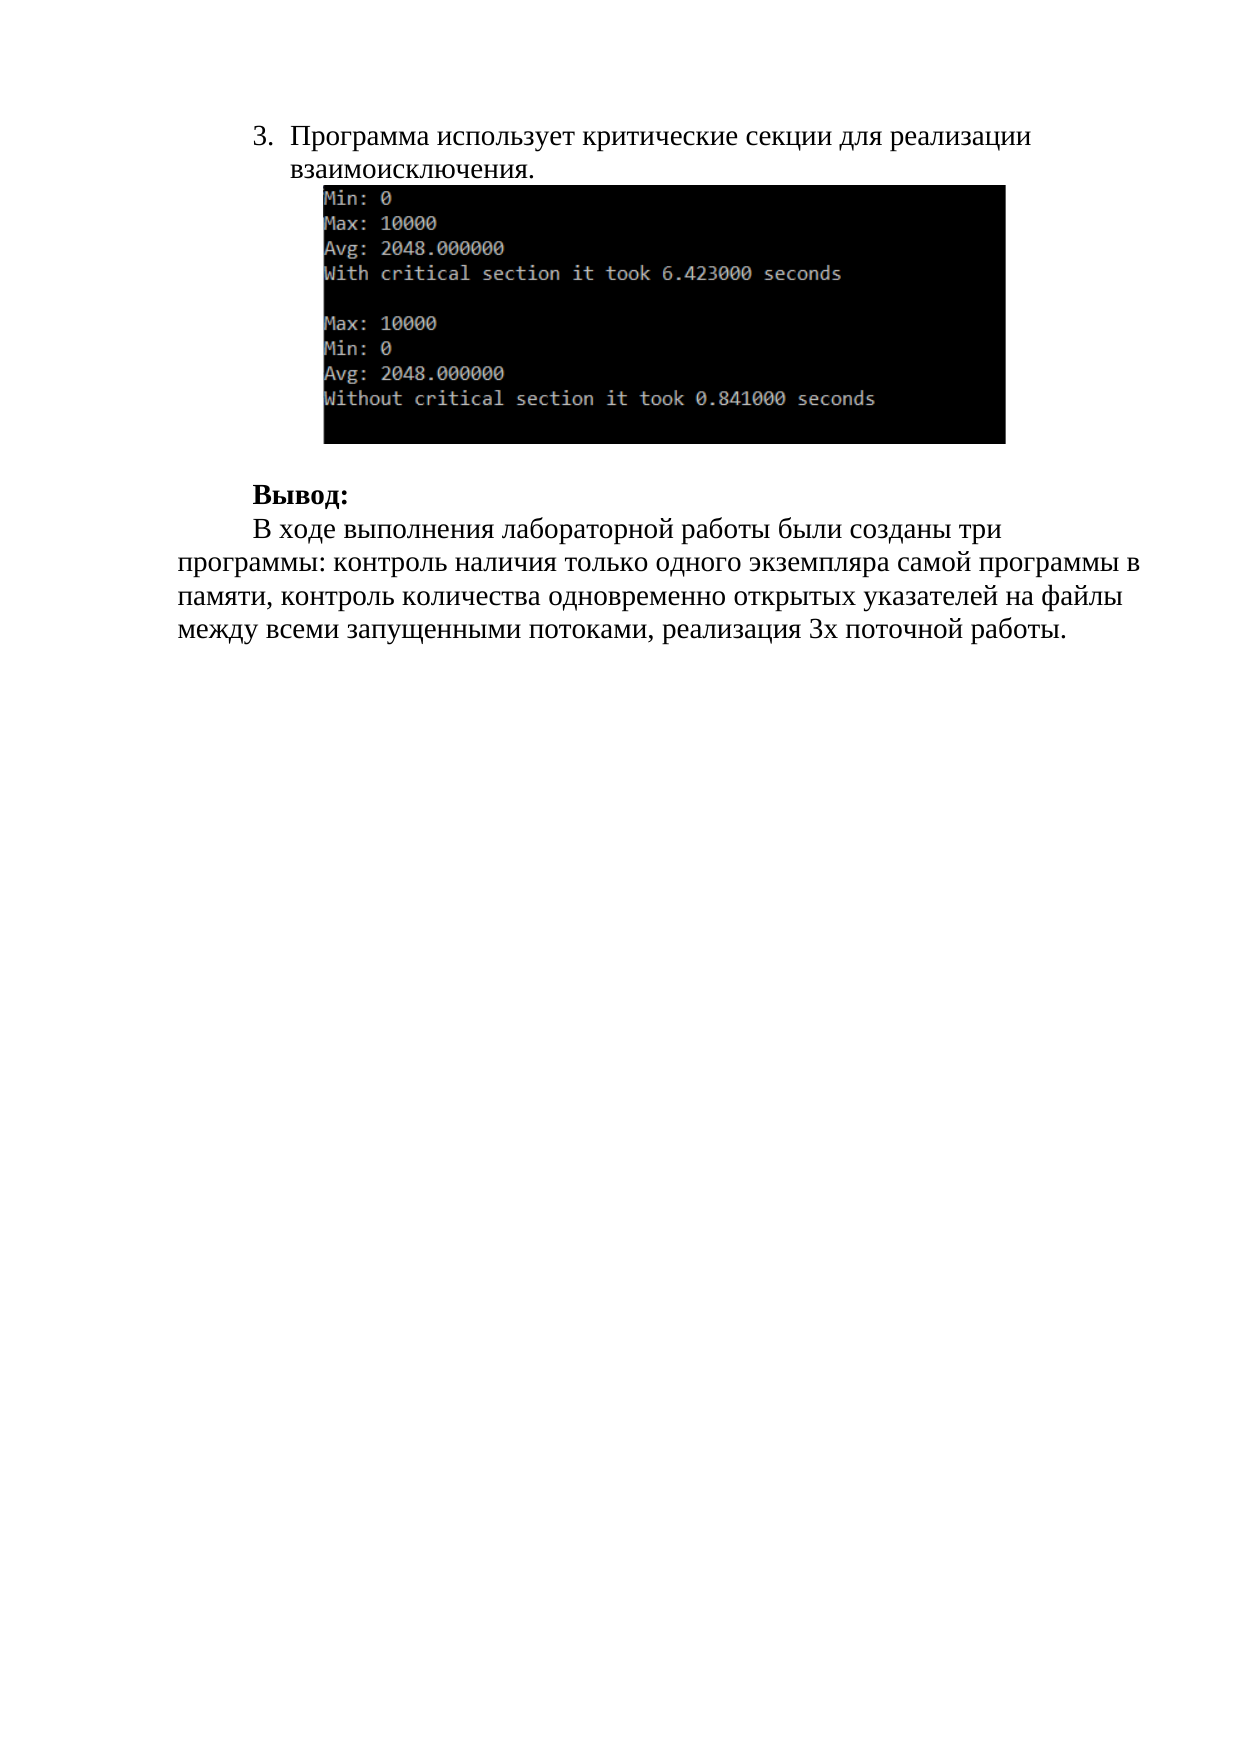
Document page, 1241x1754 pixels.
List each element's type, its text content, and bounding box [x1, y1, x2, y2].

text Вывод: [177, 477, 1152, 511]
text В ходе выполнения лабораторной работы были созданы три программы: контроль наличия только одного экземпляра самой программы в памяти, контроль количества одновременно открытых указателей на файлы между всеми запущенными потоками, реализация 3х поточной работы. [177, 511, 1152, 645]
picture [323, 185, 1006, 444]
list Программа использует критические секции для реализации взаимоисключения. [252, 118, 1152, 185]
